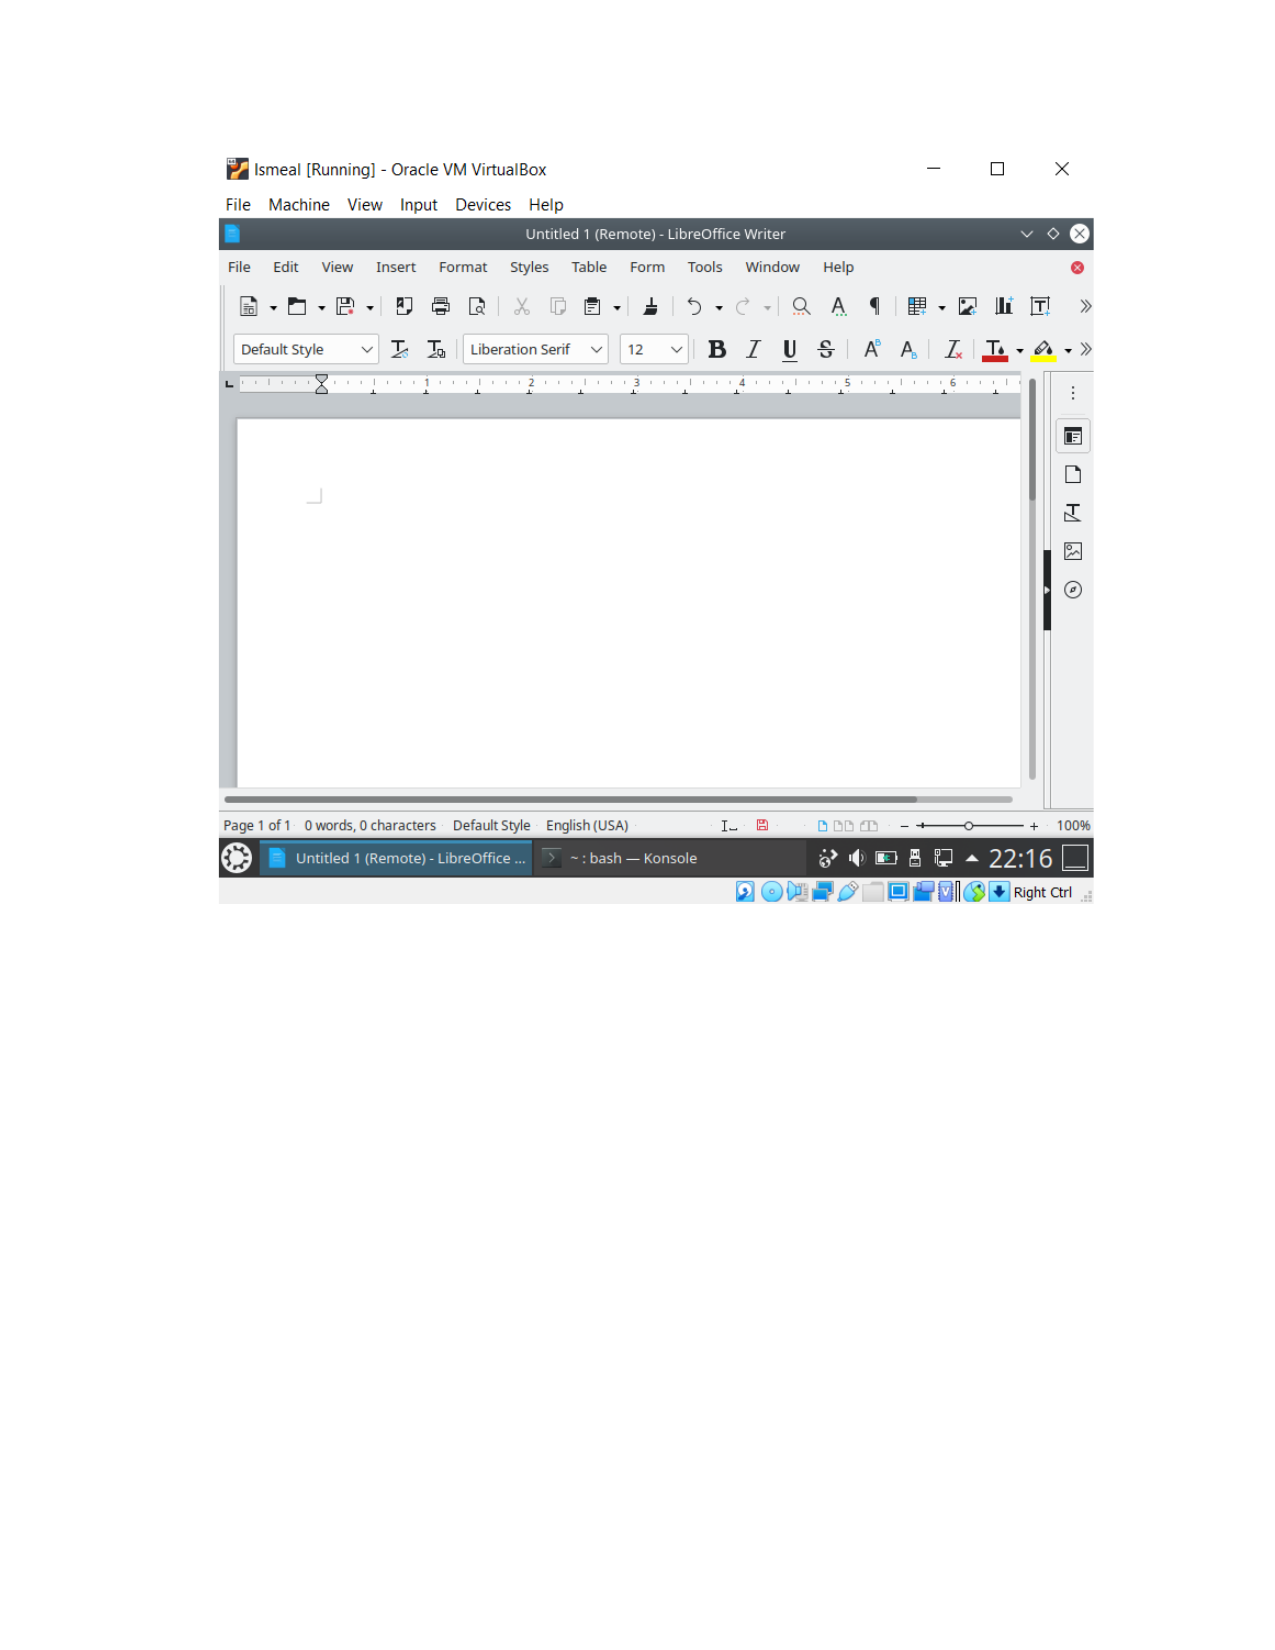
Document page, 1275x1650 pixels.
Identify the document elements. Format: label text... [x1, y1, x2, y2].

picture [218, 150, 1094, 904]
